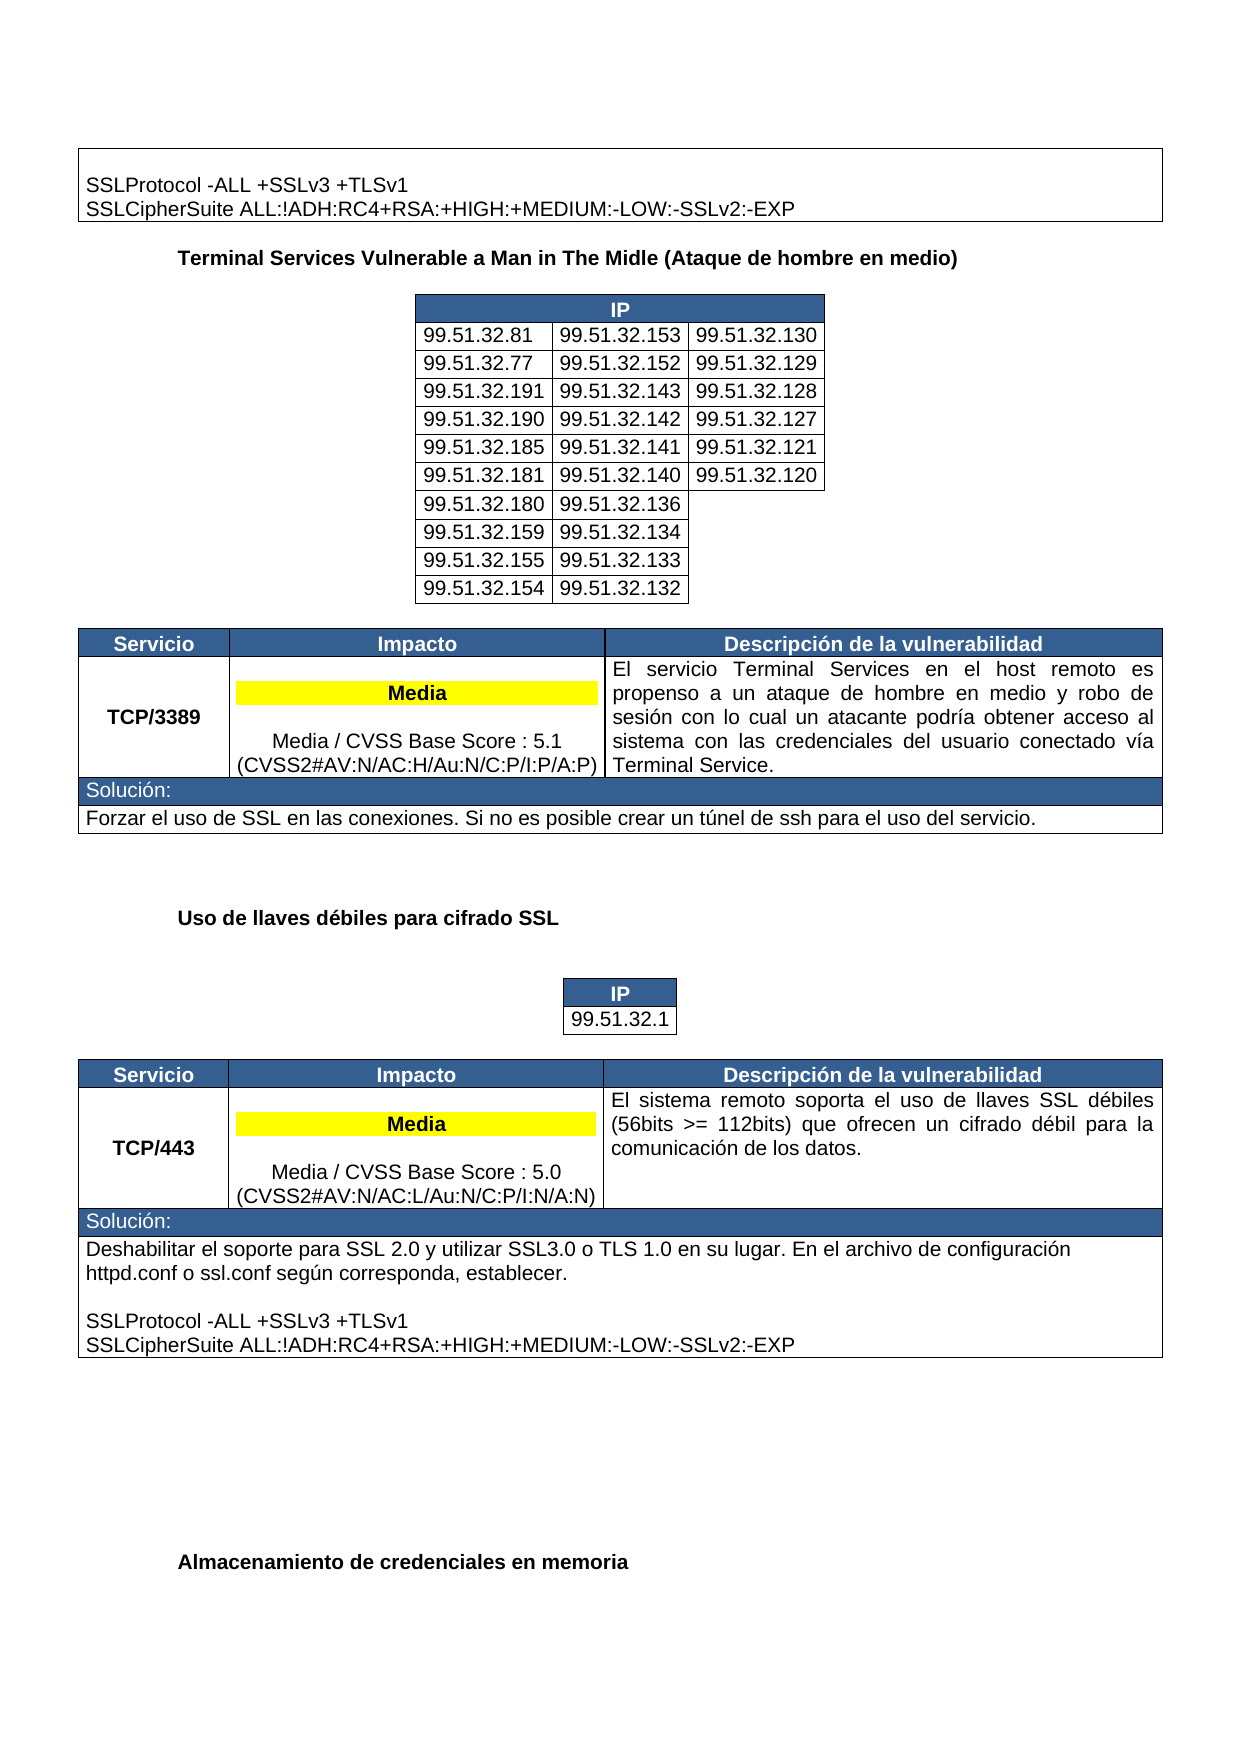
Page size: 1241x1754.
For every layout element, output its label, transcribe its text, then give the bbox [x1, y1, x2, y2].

table_header Impacto [230, 629, 604, 656]
table_cell 99.51.32.140 [553, 463, 688, 490]
table_cell 99.51.32.134 [553, 520, 688, 547]
table_cell 99.51.32.191 [416, 379, 552, 406]
text Almacenamiento de credenciales en memoria [177, 1550, 1063, 1574]
table_header Servicio [79, 1060, 228, 1087]
text Terminal Services Vulnerable a Man in The Midle (Ataque de hombre en medio) [177, 246, 1063, 269]
table_cell 99.51.32.1 [564, 1007, 676, 1034]
table_cell 99.51.32.120 [689, 463, 824, 490]
table_cell 99.51.32.152 [553, 351, 688, 378]
table_cell Solución: [79, 778, 1162, 805]
table_cell 99.51.32.133 [553, 548, 688, 575]
table_cell 99.51.32.185 [416, 435, 552, 462]
table_cell 99.51.32.180 [416, 491, 552, 518]
table_cell 99.51.32.154 [416, 576, 552, 603]
table_header Servicio [79, 629, 229, 656]
table_cell Media Media / CVSS Base Score : 5.0 (CVSS2#AV:N/AC:L/Au:N/C:P/I:N/A:N) [229, 1088, 603, 1208]
table_cell El servicio Terminal Services en el host remoto es propenso a un ataque de hombre en medio y robo de sesión con lo cual un atacante podría obtener acceso al sistema con las credenciales del usuario conectado vía Terminal Service. [606, 657, 1162, 777]
table_header Impacto [229, 1060, 603, 1087]
table_cell TCP/443 [79, 1088, 228, 1208]
table_cell 99.51.32.155 [416, 548, 552, 575]
table_cell 99.51.32.129 [689, 351, 824, 378]
table_cell 99.51.32.77 [416, 351, 552, 378]
table_cell 99.51.32.132 [553, 576, 688, 603]
table_cell Solución: [79, 1209, 1162, 1236]
table_cell 99.51.32.142 [553, 407, 688, 434]
table_cell 99.51.32.81 [416, 323, 552, 350]
table_cell 99.51.32.128 [689, 379, 824, 406]
table_cell El sistema remoto soporta el uso de llaves SSL débiles (56bits >= 112bits) que ofrecen un cifrado débil para la comunicación de los datos. [604, 1088, 1162, 1208]
table_header IP [416, 295, 824, 322]
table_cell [79, 149, 1162, 221]
table_cell Media Media / CVSS Base Score : 5.1 (CVSS2#AV:N/AC:H/Au:N/C:P/I:P/A:P) [230, 657, 604, 777]
table_header Descripción de la vulnerabilidad [606, 629, 1162, 656]
table_cell 99.51.32.181 [416, 463, 552, 490]
table_cell 99.51.32.143 [553, 379, 688, 406]
table_header Descripción de la vulnerabilidad [604, 1060, 1162, 1087]
table_cell 99.51.32.153 [553, 323, 688, 350]
table_cell 99.51.32.130 [689, 323, 824, 350]
table_cell 99.51.32.159 [416, 520, 552, 547]
table_cell 99.51.32.127 [689, 407, 824, 434]
table_cell TCP/3389 [79, 657, 229, 777]
table_cell 99.51.32.190 [416, 407, 552, 434]
table_cell 99.51.32.136 [553, 491, 688, 518]
table_header IP [564, 979, 676, 1006]
table_cell Forzar el uso de SSL en las conexiones. Si no es posible crear un túnel de ssh para el uso del servicio. [79, 806, 1162, 833]
table_cell 99.51.32.121 [689, 435, 824, 462]
table_cell 99.51.32.141 [553, 435, 688, 462]
text Uso de llaves débiles para cifrado SSL [177, 906, 1063, 930]
